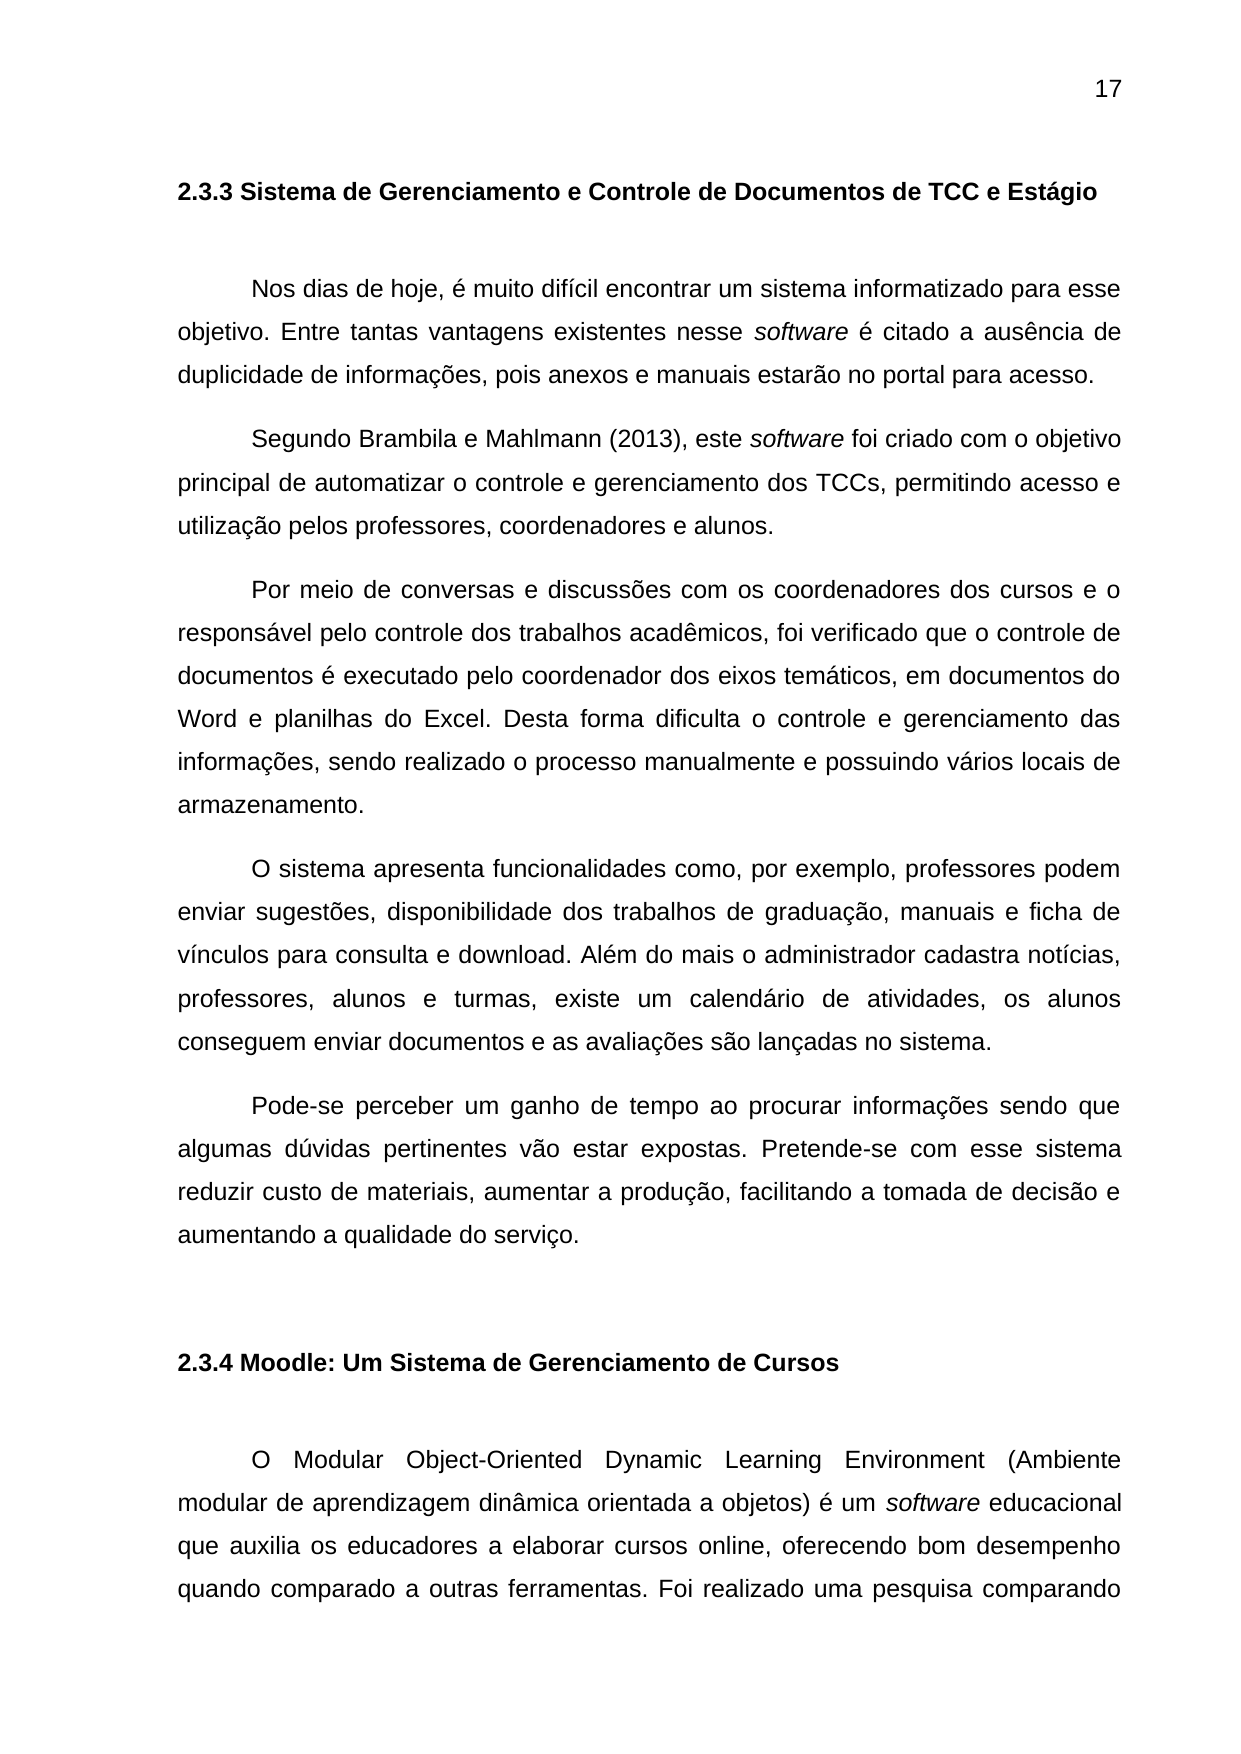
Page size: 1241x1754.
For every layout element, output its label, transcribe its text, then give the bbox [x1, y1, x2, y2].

text O sistema apresenta funcionalidades como, por exemplo, professores podem enviar sugestões, disponibilidade dos trabalhos de graduação, manuais e ficha de vínculos para consulta e download. Além do mais o administrador cadastra notícias, professores, alunos e turmas, existe um calendário de atividades, os alunos conseguem enviar documentos e as avaliações são lançadas no sistema. [177, 854, 1122, 1055]
text Pode-se perceber um ganho de tempo ao procurar informações sendo que algumas dúvidas pertinentes vão estar expostas. Pretende-se com esse sistema reduzir custo de materiais, aumentar a produção, facilitando a tomada de decisão e aumentando a qualidade do serviço. [177, 1091, 1122, 1249]
text Nos dias de hoje, é muito difícil encontrar um sistema informatizado para esse objetivo. Entre tantas vantagens existentes nesse software é citado a ausência de duplicidade de informações, pois anexos e manuais estarão no portal para acesso. [177, 274, 1122, 389]
text Por meio de conversas e discussões com os coordenadores dos cursos e o responsável pelo controle dos trabalhos acadêmicos, foi verificado que o controle de documentos é executado pelo coordenador dos eixos temáticos, em documentos do Word e planilhas do Excel. Desta forma dificulta o controle e gerenciamento das informações, sendo realizado o processo manualmente e possuindo vários locais de armazenamento. [177, 574, 1122, 819]
text Segundo Brambila e Mahlmann (2013), este software foi criado com o objetivo principal de automatizar o controle e gerenciamento dos TCCs, permitindo acesso e utilização pelos professores, coordenadores e alunos. [177, 424, 1122, 539]
subtitle 2.3.4 Moodle: Um Sistema de Gerenciamento de Cursos [177, 1348, 1122, 1377]
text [177, 1445, 1122, 1603]
subtitle 2.3.3 Sistema de Gerenciamento e Controle de Documentos de TCC e Estágio [177, 177, 1122, 206]
